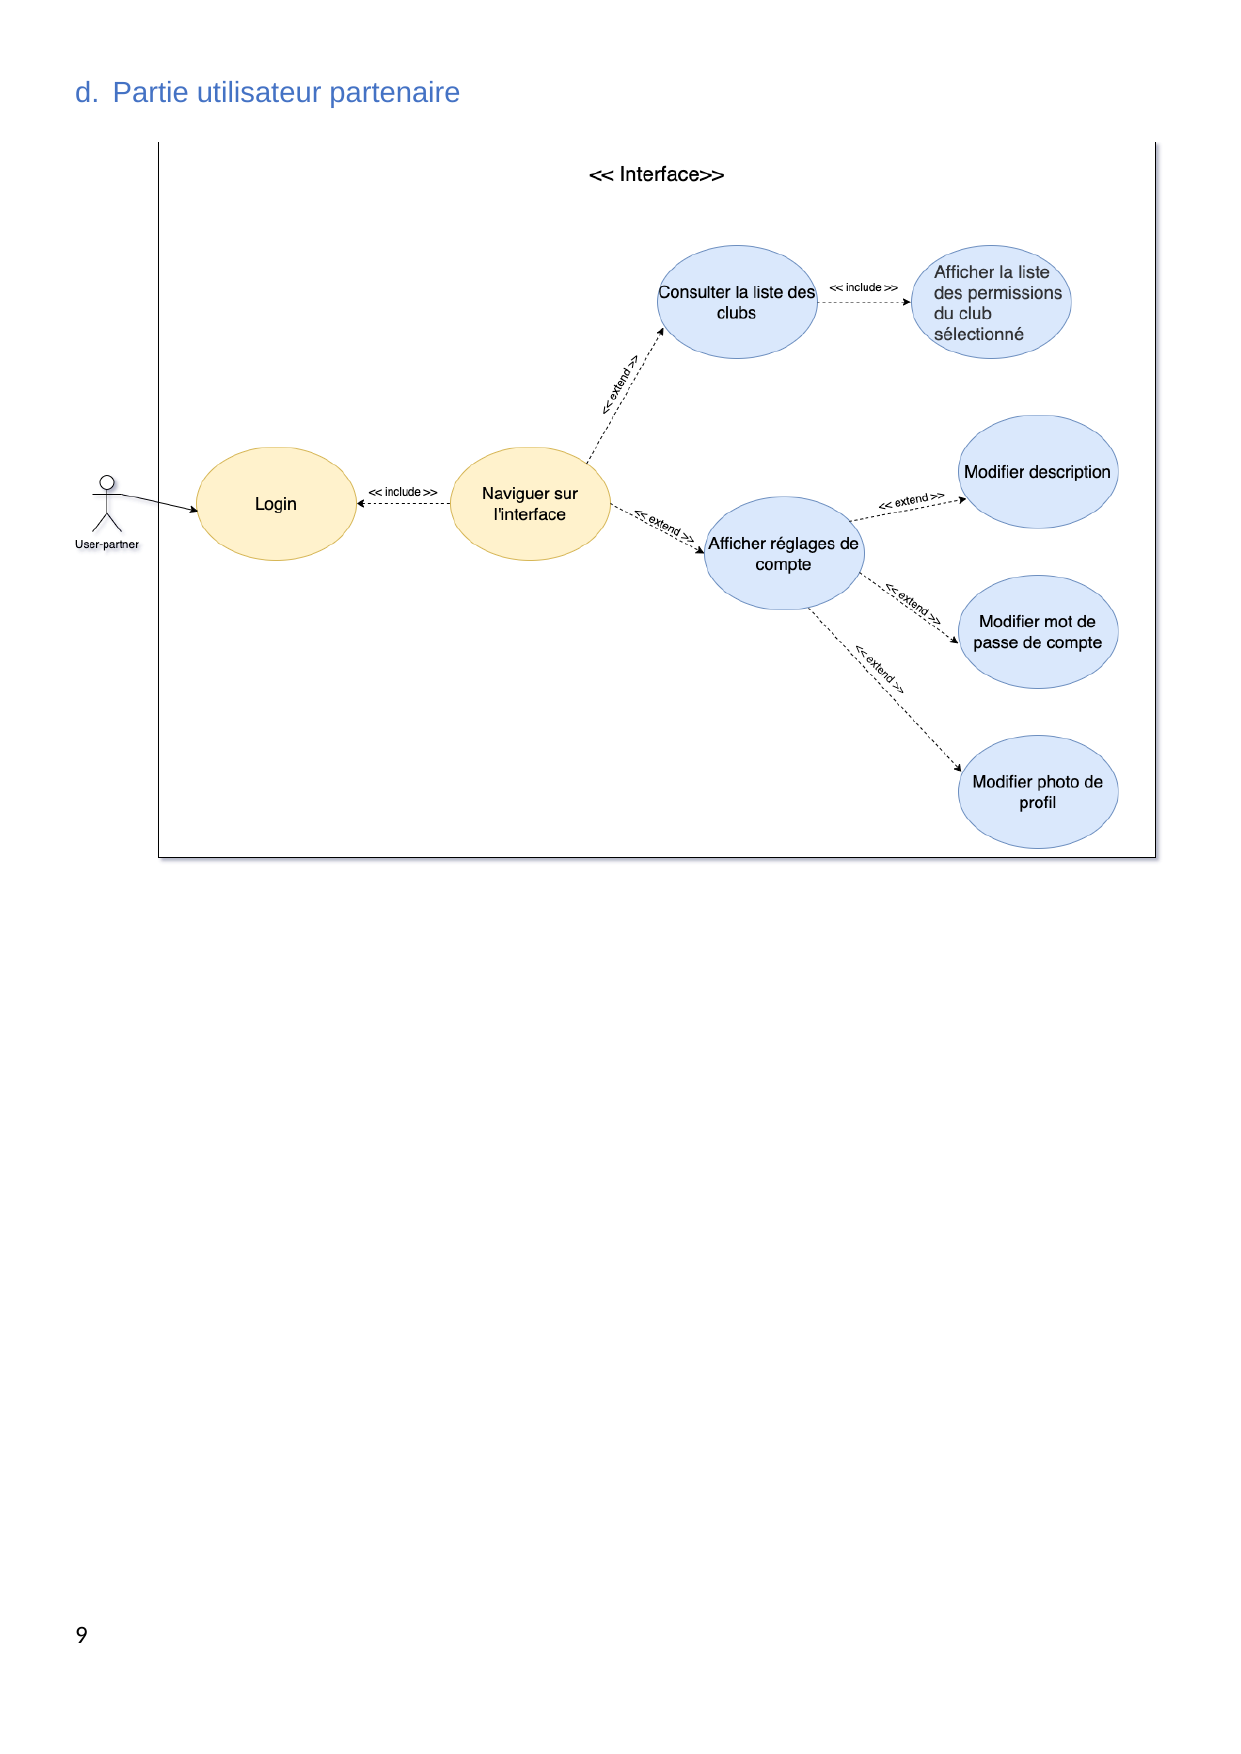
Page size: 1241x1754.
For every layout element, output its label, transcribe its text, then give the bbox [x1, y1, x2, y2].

picture [75, 142, 1166, 868]
list Partie utilisateur partenaire [75, 75, 1165, 108]
